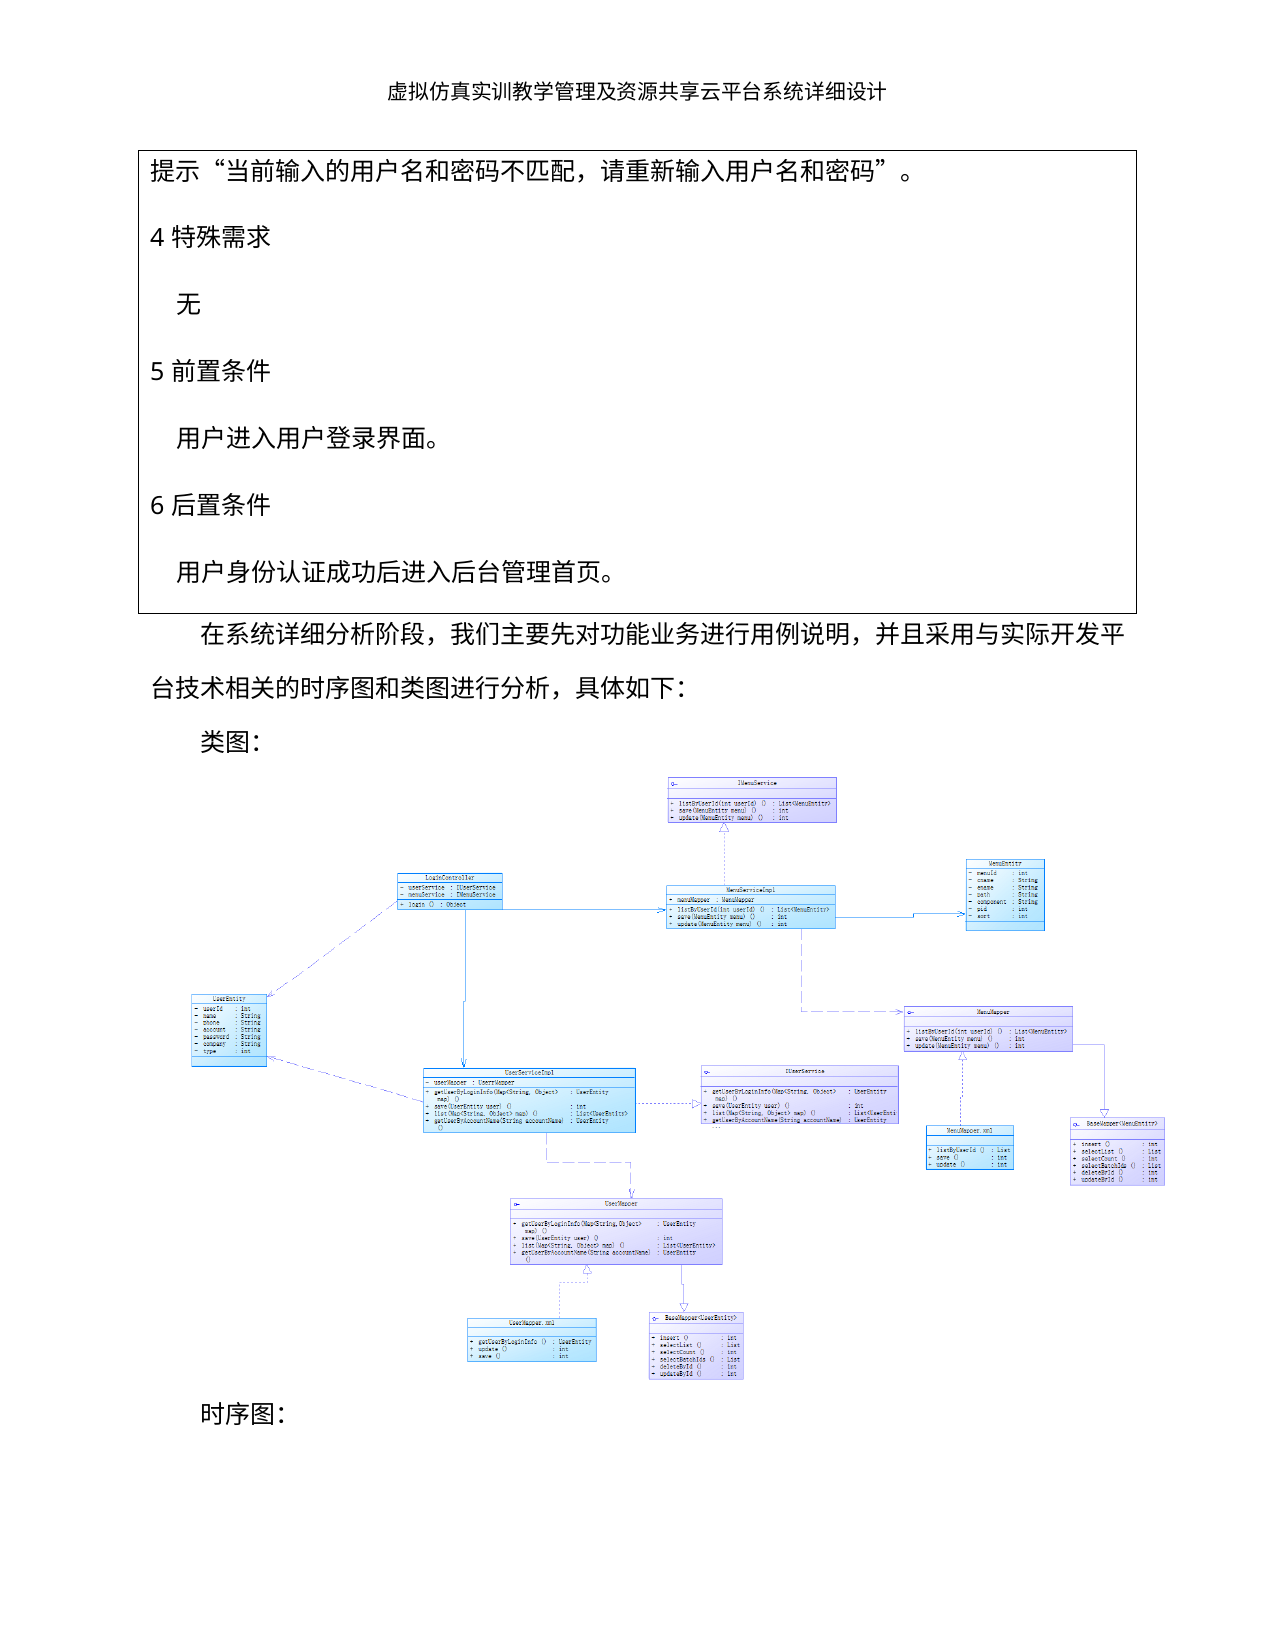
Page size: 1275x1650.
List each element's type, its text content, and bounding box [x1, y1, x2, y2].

text 在系统详细分析阶段，我们主要先对功能业务进行用例说明，并且采用与实际开发平台技术相关的时序图和类图进行分析，具体如下： [150, 614, 1125, 705]
text 类图： [150, 723, 1125, 759]
picture [191, 777, 1165, 1380]
text 时序图： [150, 1394, 1125, 1430]
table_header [139, 151, 1136, 613]
